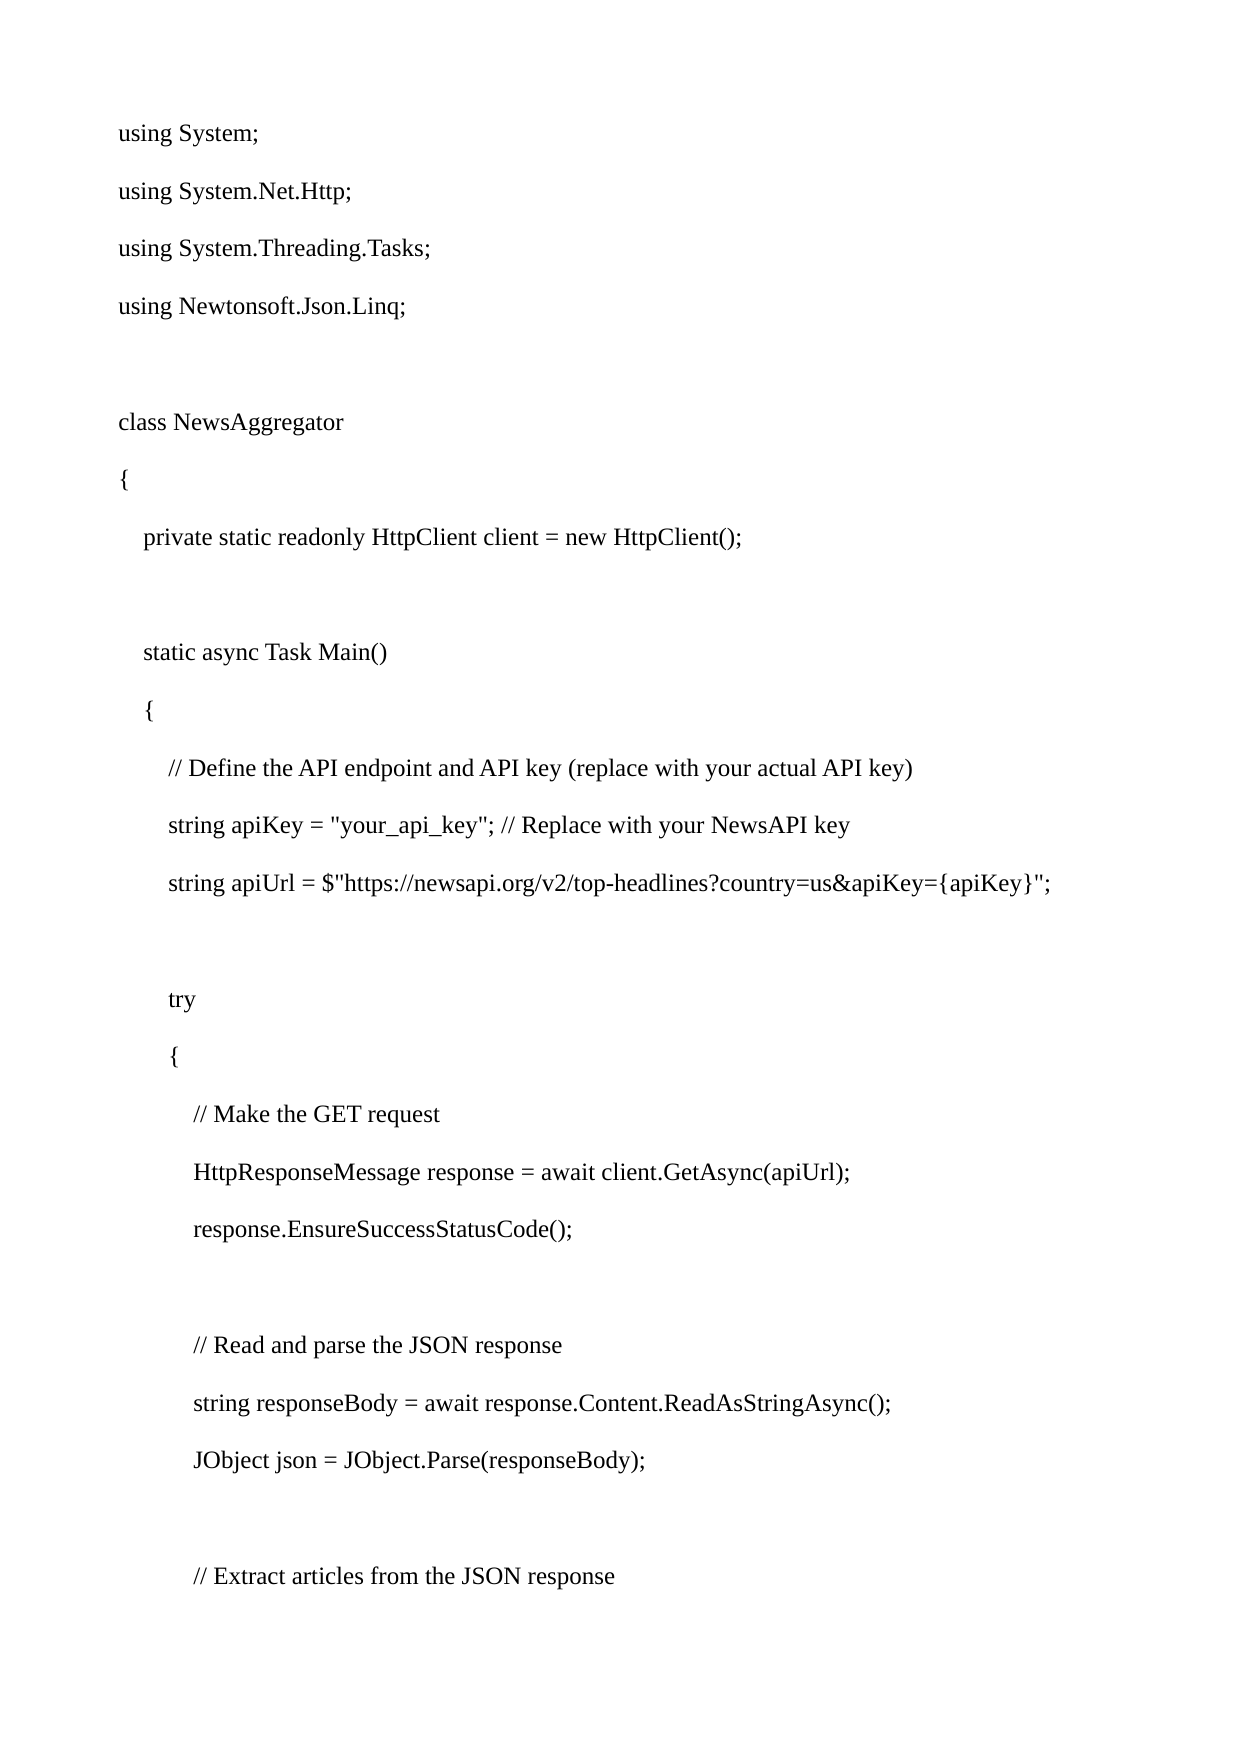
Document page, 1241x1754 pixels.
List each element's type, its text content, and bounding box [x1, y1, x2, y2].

text HttpResponseMessage response = await client.GetAsync(apiUrl); [118, 1157, 1122, 1186]
text class NewsAggregator [118, 407, 1122, 435]
text try [118, 984, 1122, 1012]
text // Extract articles from the JSON response [118, 1561, 1122, 1589]
text static async Task Main() [118, 637, 1122, 666]
text { [118, 464, 1122, 493]
text // Define the API endpoint and API key (replace with your actual API key) [118, 753, 1122, 782]
text response.EnsureSuccessStatusCode(); [118, 1214, 1122, 1243]
text JObject json = JObject.Parse(responseBody); [118, 1445, 1122, 1474]
text string apiUrl = $"https://newsapi.org/v2/top-headlines?country=us&apiKey={apiKey}"; [118, 868, 1122, 897]
text using Newtonsoft.Json.Linq; [118, 291, 1122, 320]
text { [118, 695, 1122, 724]
text // Make the GET request [118, 1099, 1122, 1128]
text string responseBody = await response.Content.ReadAsStringAsync(); [118, 1388, 1122, 1416]
text { [118, 1041, 1122, 1070]
text using System.Threading.Tasks; [118, 233, 1122, 262]
text private static readonly HttpClient client = new HttpClient(); [118, 522, 1122, 551]
text string apiKey = "your_api_key"; // Replace with your NewsAPI key [118, 811, 1122, 839]
text using System.Net.Http; [118, 176, 1122, 204]
text using System; [118, 118, 1122, 147]
text // Read and parse the JSON response [118, 1330, 1122, 1359]
